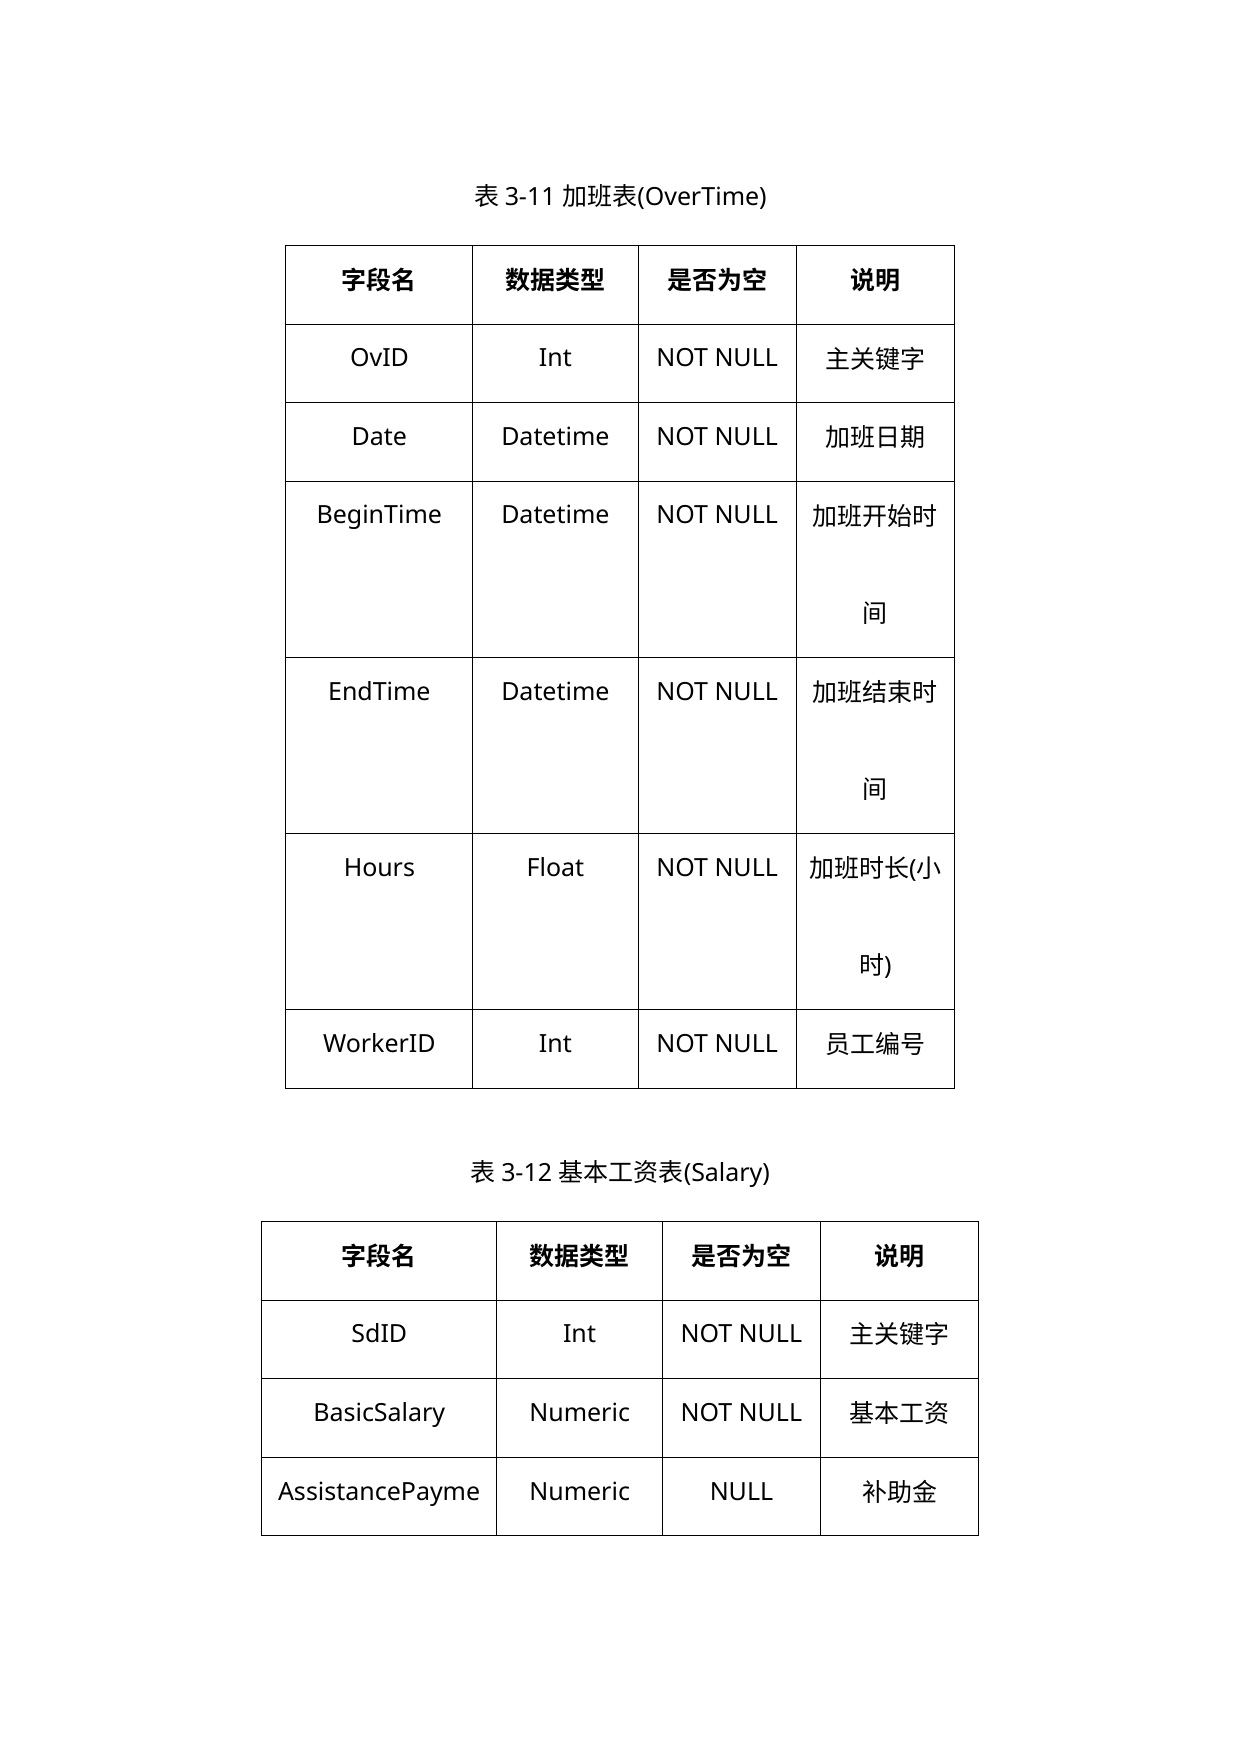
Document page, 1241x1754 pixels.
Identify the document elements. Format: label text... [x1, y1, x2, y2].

table_cell BasicSalary [262, 1379, 496, 1457]
table_cell NOT NULL [639, 1010, 796, 1087]
table_cell NULL [663, 1458, 820, 1535]
table_cell Datetime [473, 658, 638, 833]
table_cell 主关键字 [797, 325, 954, 402]
table_cell 加班时长(小时) [797, 834, 954, 1009]
table_cell Int [473, 1010, 638, 1087]
table_cell 补助金 [821, 1458, 978, 1535]
table_cell 主关键字 [821, 1301, 978, 1378]
table_cell OvID [286, 325, 472, 402]
table_cell 加班开始时间 [797, 482, 954, 657]
table_cell Int [473, 325, 638, 402]
table_cell Hours [286, 834, 472, 1009]
table_cell Int [497, 1301, 662, 1378]
table_header 数据类型 [473, 246, 638, 324]
table_header 数据类型 [497, 1222, 662, 1299]
table_cell NOT NULL [663, 1379, 820, 1457]
table_cell 加班日期 [797, 403, 954, 481]
table_cell 加班结束时间 [797, 658, 954, 833]
table_cell Datetime [473, 482, 638, 657]
table_cell Float [473, 834, 638, 1009]
table_header 是否为空 [663, 1222, 820, 1299]
table_cell 基本工资 [821, 1379, 978, 1457]
table_cell NOT NULL [639, 403, 796, 481]
table_cell Numeric [497, 1458, 662, 1535]
table_cell NOT NULL [639, 482, 796, 657]
text 表 3-11 加班表(OverTime) [187, 162, 1053, 227]
table_cell BeginTime [286, 482, 472, 657]
table_cell NOT NULL [663, 1301, 820, 1378]
text 表 3-12 基本工资表(Salary) [187, 1138, 1053, 1203]
table_cell NOT NULL [639, 325, 796, 402]
table_cell EndTime [286, 658, 472, 833]
table_header 是否为空 [639, 246, 796, 324]
table_cell NOT NULL [639, 834, 796, 1009]
table_cell Date [286, 403, 472, 481]
table_header 说明 [797, 246, 954, 324]
table_header 字段名 [286, 246, 472, 324]
table_cell WorkerID [286, 1010, 472, 1087]
table_cell Numeric [497, 1379, 662, 1457]
table_header 字段名 [262, 1222, 496, 1299]
table_cell 员工编号 [797, 1010, 954, 1087]
table_header 说明 [821, 1222, 978, 1299]
table_cell AssistancePayment [262, 1458, 496, 1535]
table_cell SdID [262, 1301, 496, 1378]
table_cell NOT NULL [639, 658, 796, 833]
table_cell Datetime [473, 403, 638, 481]
